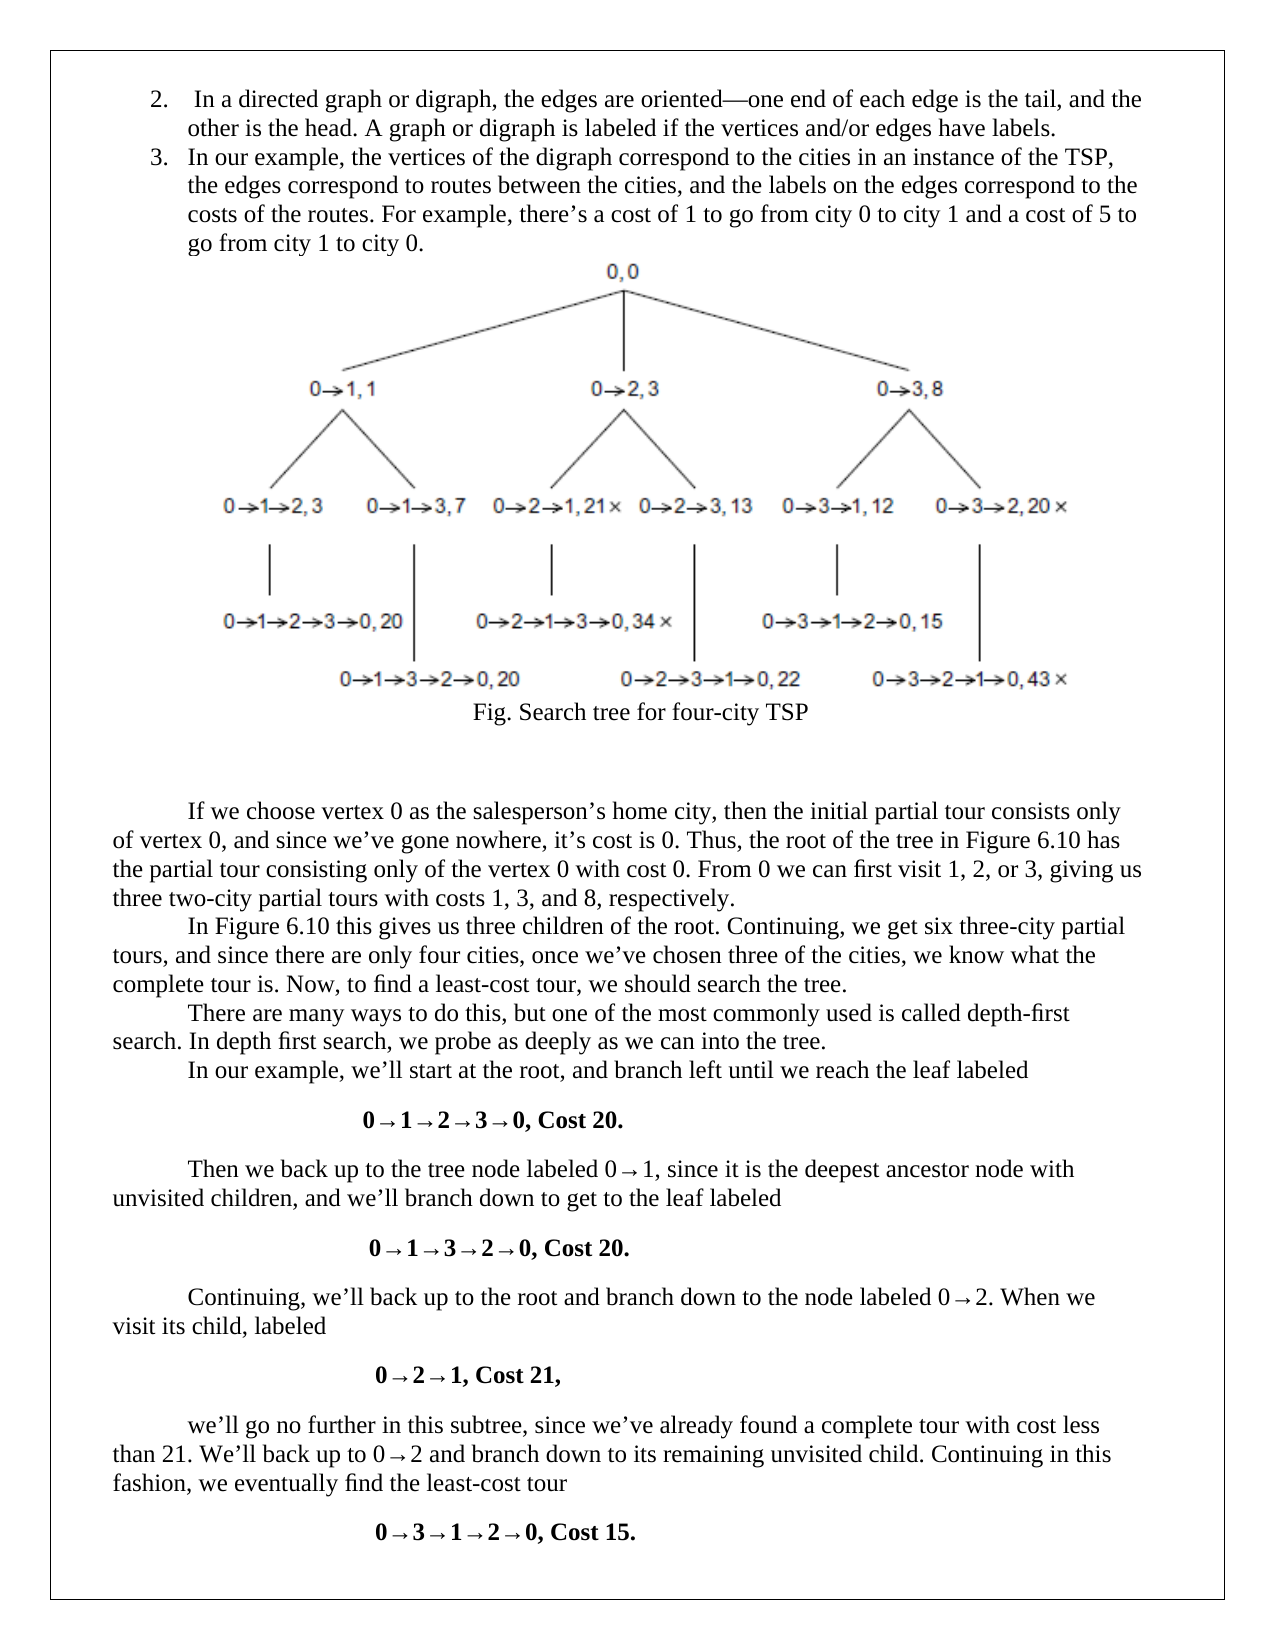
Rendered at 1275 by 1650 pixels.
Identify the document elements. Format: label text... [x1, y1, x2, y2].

text Then we back up to the tree node labeled 0→1, since it is the deepest ancestor node with unvisited children, and we’ll branch down to get to the leaf labeled [112, 1154, 1144, 1212]
list In our example, the vertices of the digraph correspond to the cities in an instance of the TSP, the edges correspond to routes between the cities, and the labels on the edges correspond to the costs of the routes. For example, there’s a cost of 1 to go from city 0 to city 1 and a cost of 5 to go from city 1 to city 0. [150, 142, 1144, 257]
text Continuing, we’ll back up to the root and branch down to the node labeled 0→2. When we visit its child, labeled [112, 1282, 1144, 1340]
text 0→3→1→2→0, Cost 15. [112, 1517, 1144, 1546]
text 0→1→3→2→0, Cost 20. [112, 1233, 1144, 1261]
text Fig. Search tree for four-city TSP [112, 697, 1144, 726]
text In Figure 6.10 this gives us three children of the root. Continuing, we get six three-city partial tours, and since there are only four cities, once we’ve chosen three of the cities, we know what the complete tour is. Now, to ﬁnd a least-cost tour, we should search the tree. [112, 911, 1144, 998]
text If we choose vertex 0 as the salesperson’s home city, then the initial partial tour consists only of vertex 0, and since we’ve gone nowhere, it’s cost is 0. Thus, the root of the tree in Figure 6.10 has the partial tour consisting only of the vertex 0 with cost 0. From 0 we can ﬁrst visit 1, 2, or 3, giving us three two-city partial tours with costs 1, 3, and 8, respectively. [112, 796, 1144, 911]
text There are many ways to do this, but one of the most commonly used is called depth-ﬁrst search. In depth ﬁrst search, we probe as deeply as we can into the tree. [112, 998, 1144, 1055]
list In a directed graph or digraph, the edges are oriented—one end of each edge is the tail, and the other is the head. A graph or digraph is labeled if the vertices and/or edges have labels. [150, 84, 1144, 142]
text 0→2→1, Cost 21, [262, 1361, 1144, 1389]
picture [187, 256, 1090, 698]
text we’ll go no further in this subtree, since we’ve already found a complete tour with cost less than 21. We’ll back up to 0→2 and branch down to its remaining unvisited child. Continuing in this fashion, we eventually ﬁnd the least-cost tour [112, 1410, 1144, 1496]
text In our example, we’ll start at the root, and branch left until we reach the leaf labeled [187, 1055, 1144, 1084]
text 0→1→2→3→0, Cost 20. [187, 1105, 1144, 1133]
